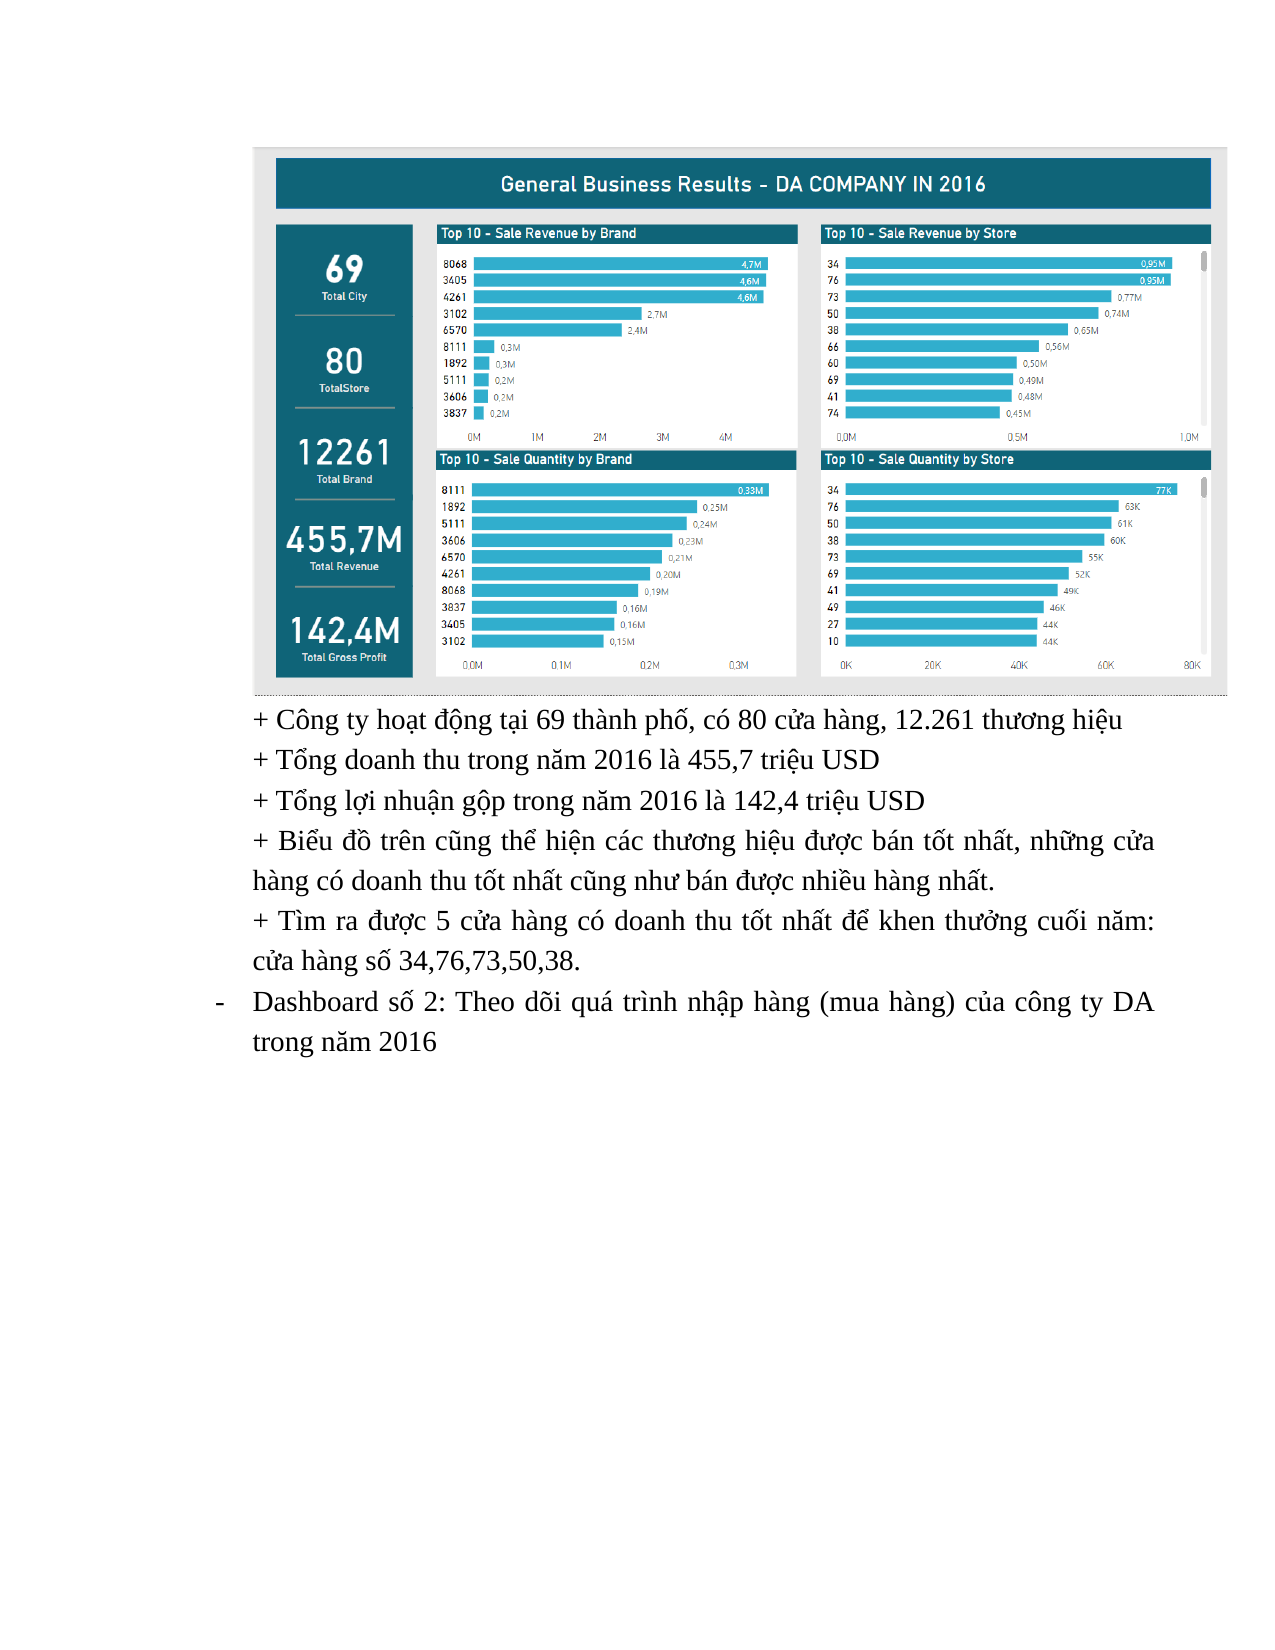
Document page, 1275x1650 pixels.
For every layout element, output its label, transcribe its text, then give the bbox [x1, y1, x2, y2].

list + Công ty hoạt động tại 69 thành phố, có 80 cửa hàng, 12.261 thương hiệu [252, 702, 1157, 736]
list + Tổng doanh thu trong năm 2016 là 455,7 triệu USD [252, 742, 1157, 776]
list + Tìm ra được 5 cửa hàng có doanh thu tốt nhất để khen thưởng cuối năm: cửa hàng số 34,76,73,50,38. [252, 903, 1157, 977]
picture [252, 147, 1228, 696]
list + Biểu đồ trên cũng thể hiện các thương hiệu được bán tốt nhất, những cửa hàng có doanh thu tốt nhất cũng như bán được nhiều hàng nhất. [252, 823, 1157, 897]
list + Tổng lợi nhuận gộp trong năm 2016 là 142,4 triệu USD [252, 783, 1157, 816]
list Dashboard số 2: Theo dõi quá trình nhập hàng (mua hàng) của công ty DA trong năm 2016 [215, 984, 1157, 1057]
